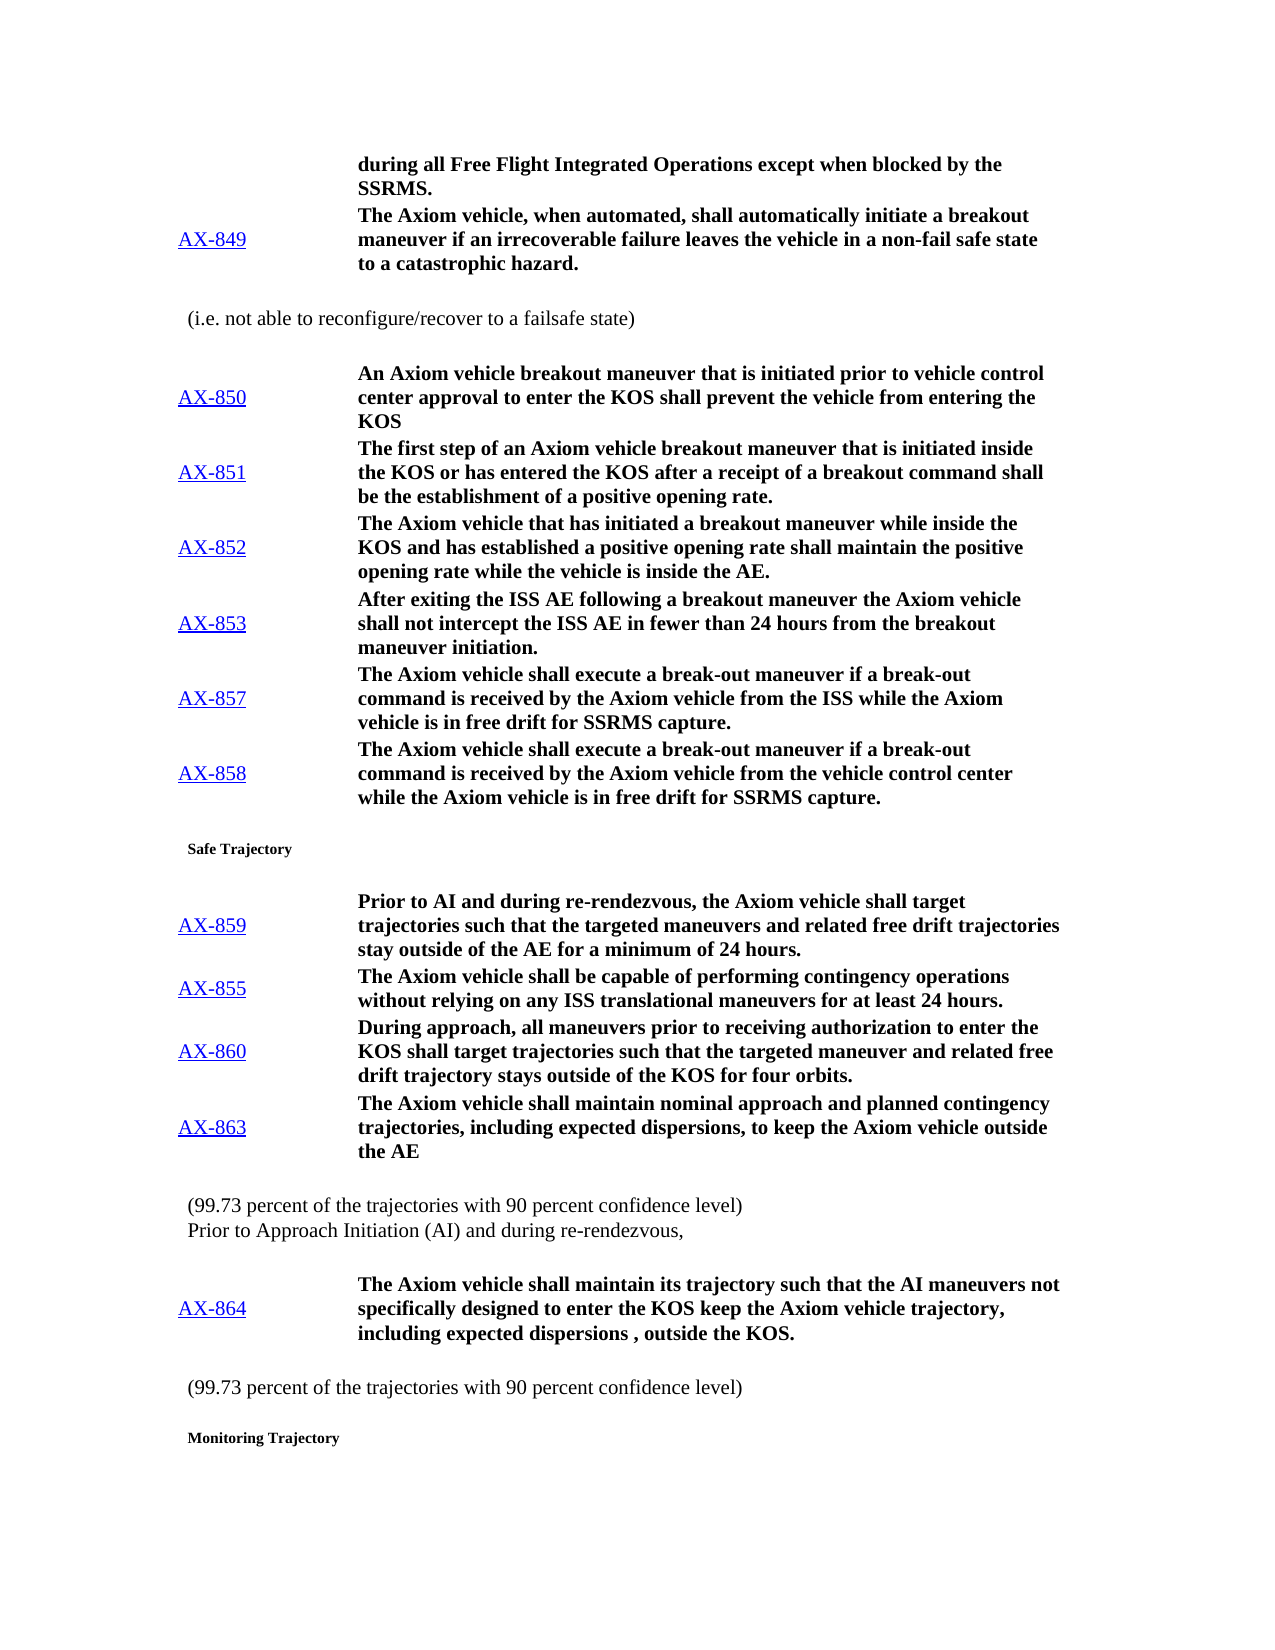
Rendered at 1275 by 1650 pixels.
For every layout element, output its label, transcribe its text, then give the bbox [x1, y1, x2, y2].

subtitle Monitoring Trajectory [187, 1428, 1087, 1446]
text (99.73 percent of the trajectories with 90 percent confidence level) Prior to Approach Initiation (AI) and during re-rendezvous, [187, 1193, 1087, 1242]
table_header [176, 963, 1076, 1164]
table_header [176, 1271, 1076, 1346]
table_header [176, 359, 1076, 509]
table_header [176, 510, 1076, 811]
text (i.e. not able to reconfigure/recover to a failsafe state) [187, 306, 1087, 330]
subtitle Safe Trajectory [187, 840, 1087, 858]
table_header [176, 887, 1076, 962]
text (99.73 percent of the trajectories with 90 percent confidence level) [187, 1375, 1087, 1399]
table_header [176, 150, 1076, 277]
